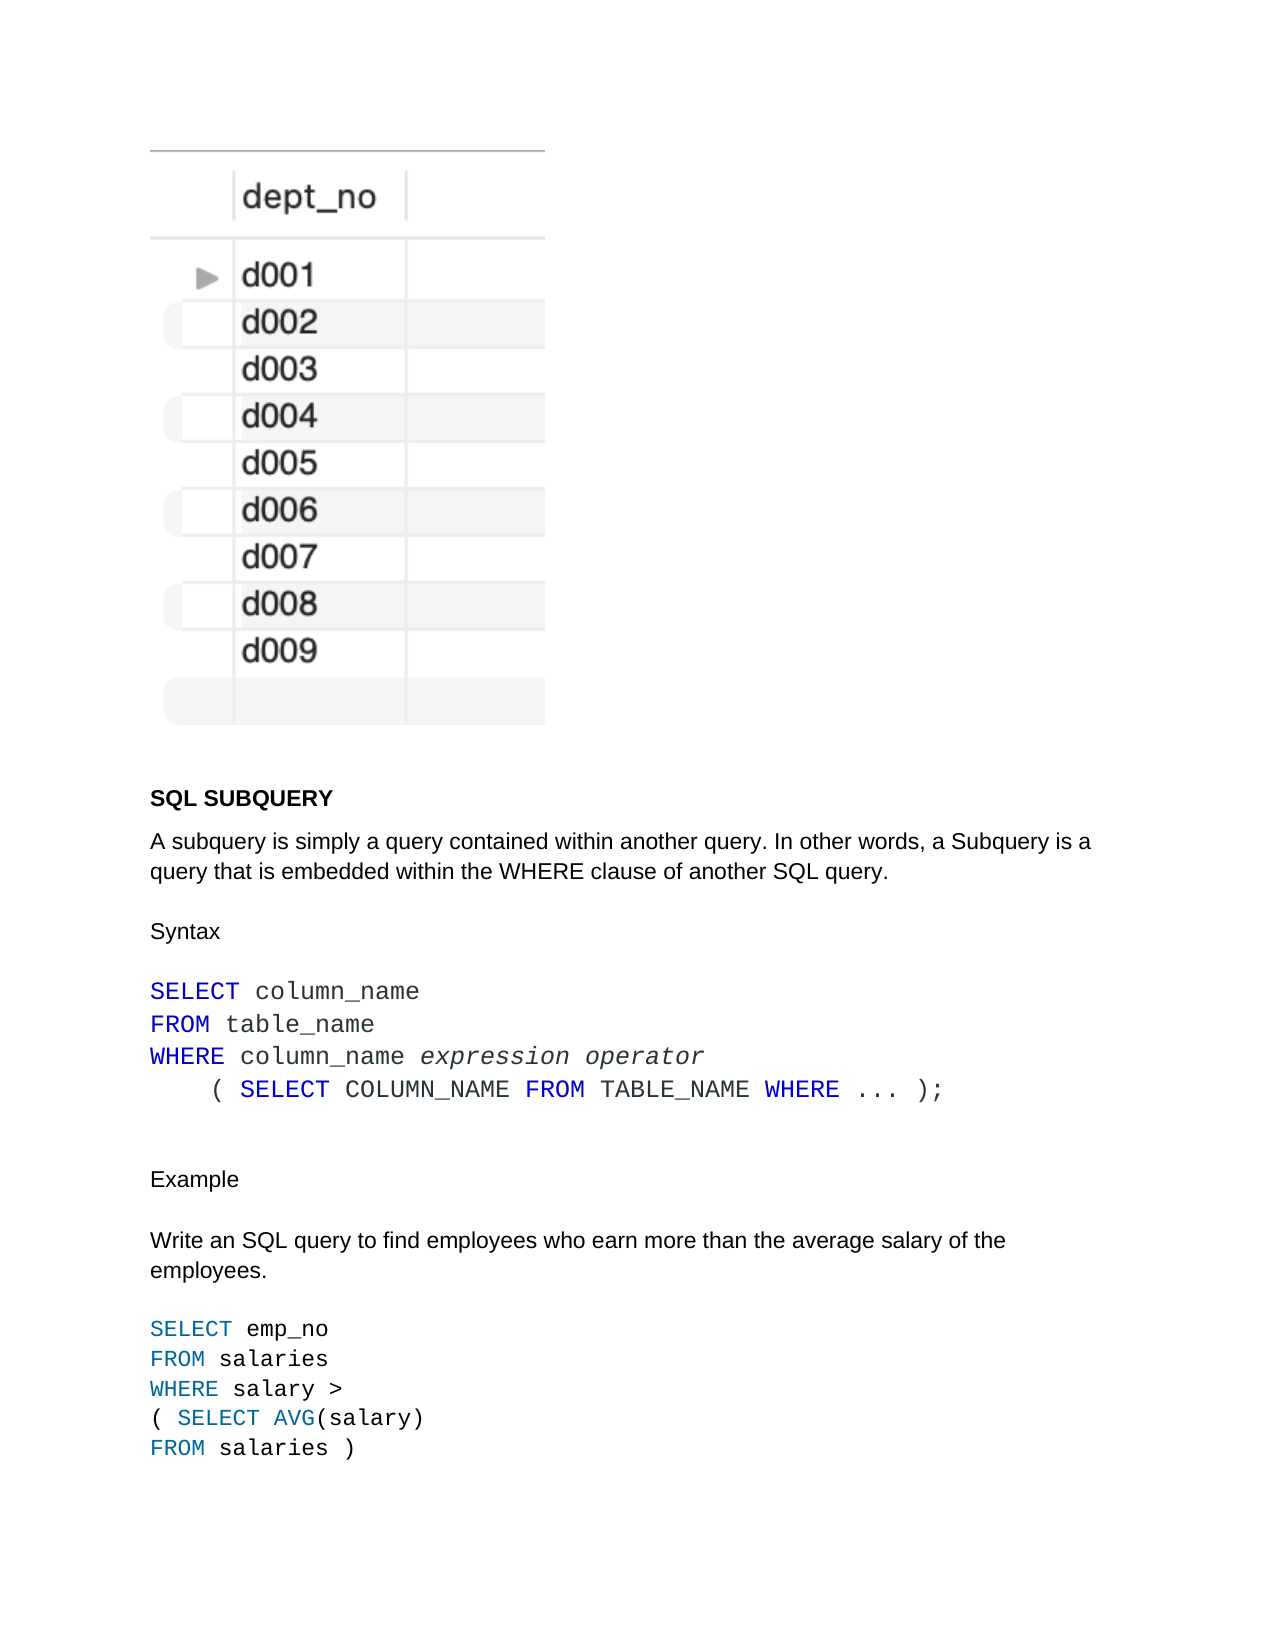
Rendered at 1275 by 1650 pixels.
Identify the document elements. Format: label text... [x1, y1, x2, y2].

text SELECT column_name [150, 979, 1125, 1007]
text FROM table_name [150, 1011, 1125, 1039]
text ( SELECT COLUMN_NAME FROM TABLE_NAME WHERE ... ); [150, 1076, 1125, 1104]
text WHERE salary > [150, 1377, 1125, 1403]
text Write an SQL query to find employees who earn more than the average salary of the employees. [150, 1227, 1125, 1283]
picture [150, 150, 546, 725]
text Example [150, 1166, 1125, 1193]
text ( SELECT AVG(salary) [150, 1407, 1125, 1433]
text SELECT emp_no [150, 1317, 1125, 1343]
text FROM salaries [150, 1347, 1125, 1373]
text SQL SUBQUERY [150, 785, 1125, 811]
text WHERE column_name expression operator [150, 1044, 1125, 1072]
text FROM salaries ) [150, 1436, 1125, 1462]
text A subquery is simply a query contained within another query. In other words, a Subquery is a query that is embedded within the WHERE clause of another SQL query. [150, 828, 1125, 884]
text Syntax [150, 918, 1125, 945]
